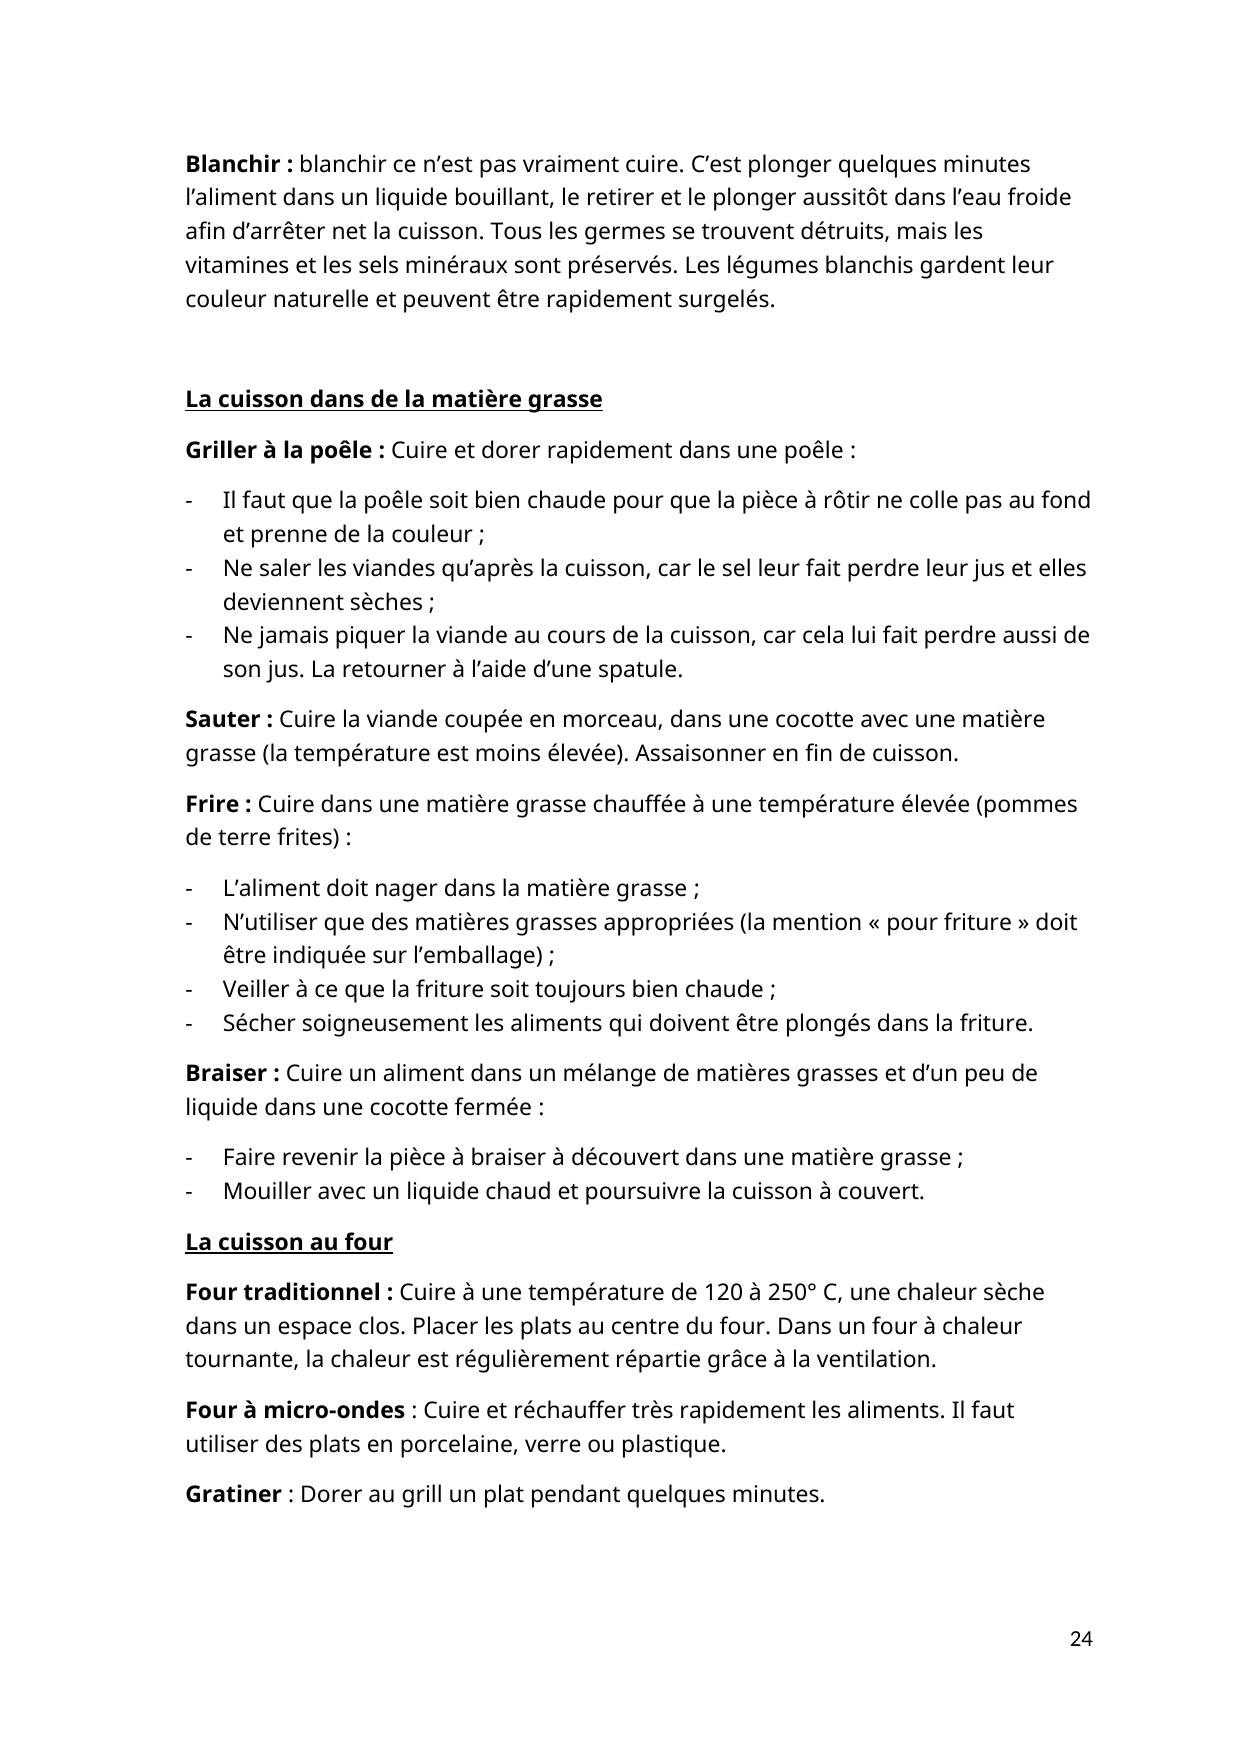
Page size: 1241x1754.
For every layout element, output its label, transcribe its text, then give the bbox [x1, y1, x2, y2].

list Mouiller avec un liquide chaud et poursuivre la cuisson à couvert. [185, 1175, 1093, 1206]
list Veiller à ce que la friture soit toujours bien chaude ; [185, 973, 1093, 1004]
text Frire : Cuire dans une matière grasse chauffée à une température élevée (pommes de terre frites) : [185, 788, 1093, 853]
list Il faut que la poêle soit bien chaude pour que la pièce à rôtir ne colle pas au fond et prenne de la couleur ; [185, 484, 1093, 549]
text Four traditionnel : Cuire à une température de 120 à 250° C, une chaleur sèche dans un espace clos. Placer les plats au centre du four. Dans un four à chaleur tournante, la chaleur est régulièrement répartie grâce à la ventilation. [185, 1276, 1093, 1375]
text Griller à la poêle : Cuire et dorer rapidement dans une poêle : [185, 434, 1093, 465]
text Braiser : Cuire un aliment dans un mélange de matières grasses et d’un peu de liquide dans une cocotte fermée : [185, 1057, 1093, 1122]
list N’utiliser que des matières grasses appropriées (la mention « pour friture » doit être indiquée sur l’emballage) ; [185, 906, 1093, 971]
list Sécher soigneusement les aliments qui doivent être plongés dans la friture. [185, 1007, 1093, 1038]
text Sauter : Cuire la viande coupée en morceau, dans une cocotte avec une matière grasse (la température est moins élevée). Assaisonner en fin de cuisson. [185, 703, 1093, 768]
list L’aliment doit nager dans la matière grasse ; [185, 872, 1093, 903]
text La cuisson au four [185, 1226, 1093, 1257]
list Faire revenir la pièce à braiser à découvert dans une matière grasse ; [185, 1141, 1093, 1173]
text La cuisson dans de la matière grasse [185, 383, 1093, 415]
text Gratiner : Dorer au grill un plat pendant quelques minutes. [185, 1478, 1093, 1509]
text Blanchir : blanchir ce n’est pas vraiment cuire. C’est plonger quelques minutes l’aliment dans un liquide bouillant, le retirer et le plonger aussitôt dans l’eau froide afin d’arrêter net la cuisson. Tous les germes se trouvent détruits, mais les vitamines et les sels minéraux sont préservés. Les légumes blanchis gardent leur couleur naturelle et peuvent être rapidement surgelés. [185, 148, 1093, 314]
text Four à micro-ondes : Cuire et réchauffer très rapidement les aliments. Il faut utiliser des plats en porcelaine, verre ou plastique. [185, 1394, 1093, 1459]
list Ne saler les viandes qu’après la cuisson, car le sel leur fait perdre leur jus et elles deviennent sèches ; [185, 552, 1093, 617]
list Ne jamais piquer la viande au cours de la cuisson, car cela lui fait perdre aussi de son jus. La retourner à l’aide d’une spatule. [185, 619, 1093, 684]
